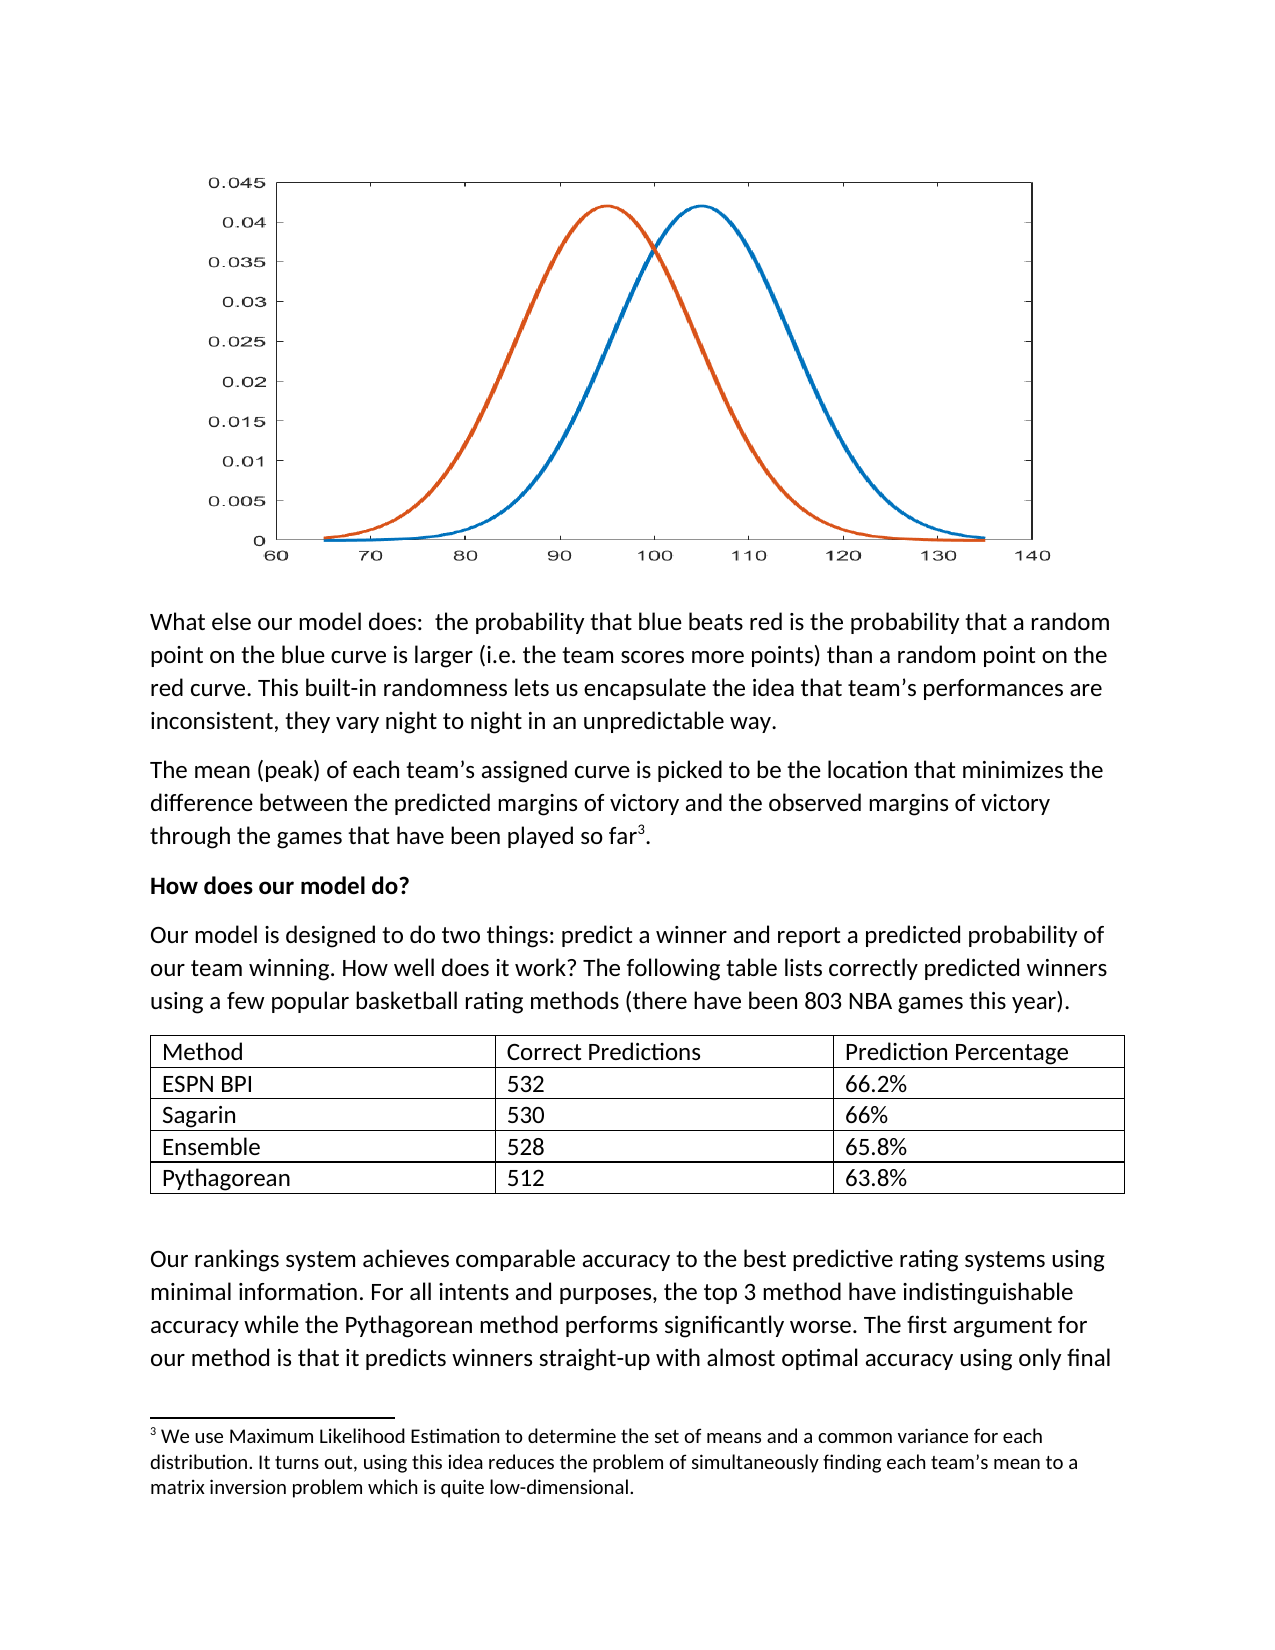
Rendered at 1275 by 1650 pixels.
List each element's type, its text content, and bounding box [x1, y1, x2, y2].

table_cell 65.8% [834, 1131, 1124, 1161]
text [150, 1243, 1125, 1373]
table_cell 528 [496, 1131, 833, 1161]
text The mean (peak) of each team’s assigned curve is picked to be the location that minimizes the difference between the predicted margins of victory and the observed margins of victory through the games that have been played so far. [150, 755, 1125, 851]
table_header Correct Predictions [496, 1036, 833, 1067]
table_cell Sagarin [151, 1099, 495, 1130]
table_header Method [151, 1036, 495, 1067]
table_cell 532 [496, 1068, 833, 1098]
table_cell 512 [496, 1163, 833, 1193]
text What else our model does: the probability that blue beats red is the probability that a random point on the blue curve is larger (i.e. the team scores more points) than a random point on the red curve. This built-in randomness lets us encapsulate the idea that team’s performances are inconsistent, they vary night to night in an unpredictable way. [150, 606, 1125, 736]
table_cell Ensemble [151, 1131, 495, 1161]
text How does our model do? [150, 870, 1125, 901]
table_cell Pythagorean [151, 1163, 495, 1193]
table_cell 66.2% [834, 1068, 1124, 1098]
table_cell 530 [496, 1099, 833, 1130]
table_cell 63.8% [834, 1163, 1124, 1193]
table_header Prediction Percentage [834, 1036, 1124, 1067]
text Our model is designed to do two things: predict a winner and report a predicted probability of our team winning. How well does it work? The following table lists correctly predicted winners using a few popular basketball rating methods (there have been 803 NBA games this year). [150, 920, 1125, 1016]
table_cell 66% [834, 1099, 1124, 1130]
picture [150, 150, 1125, 588]
table_cell ESPN BPI [151, 1068, 495, 1098]
